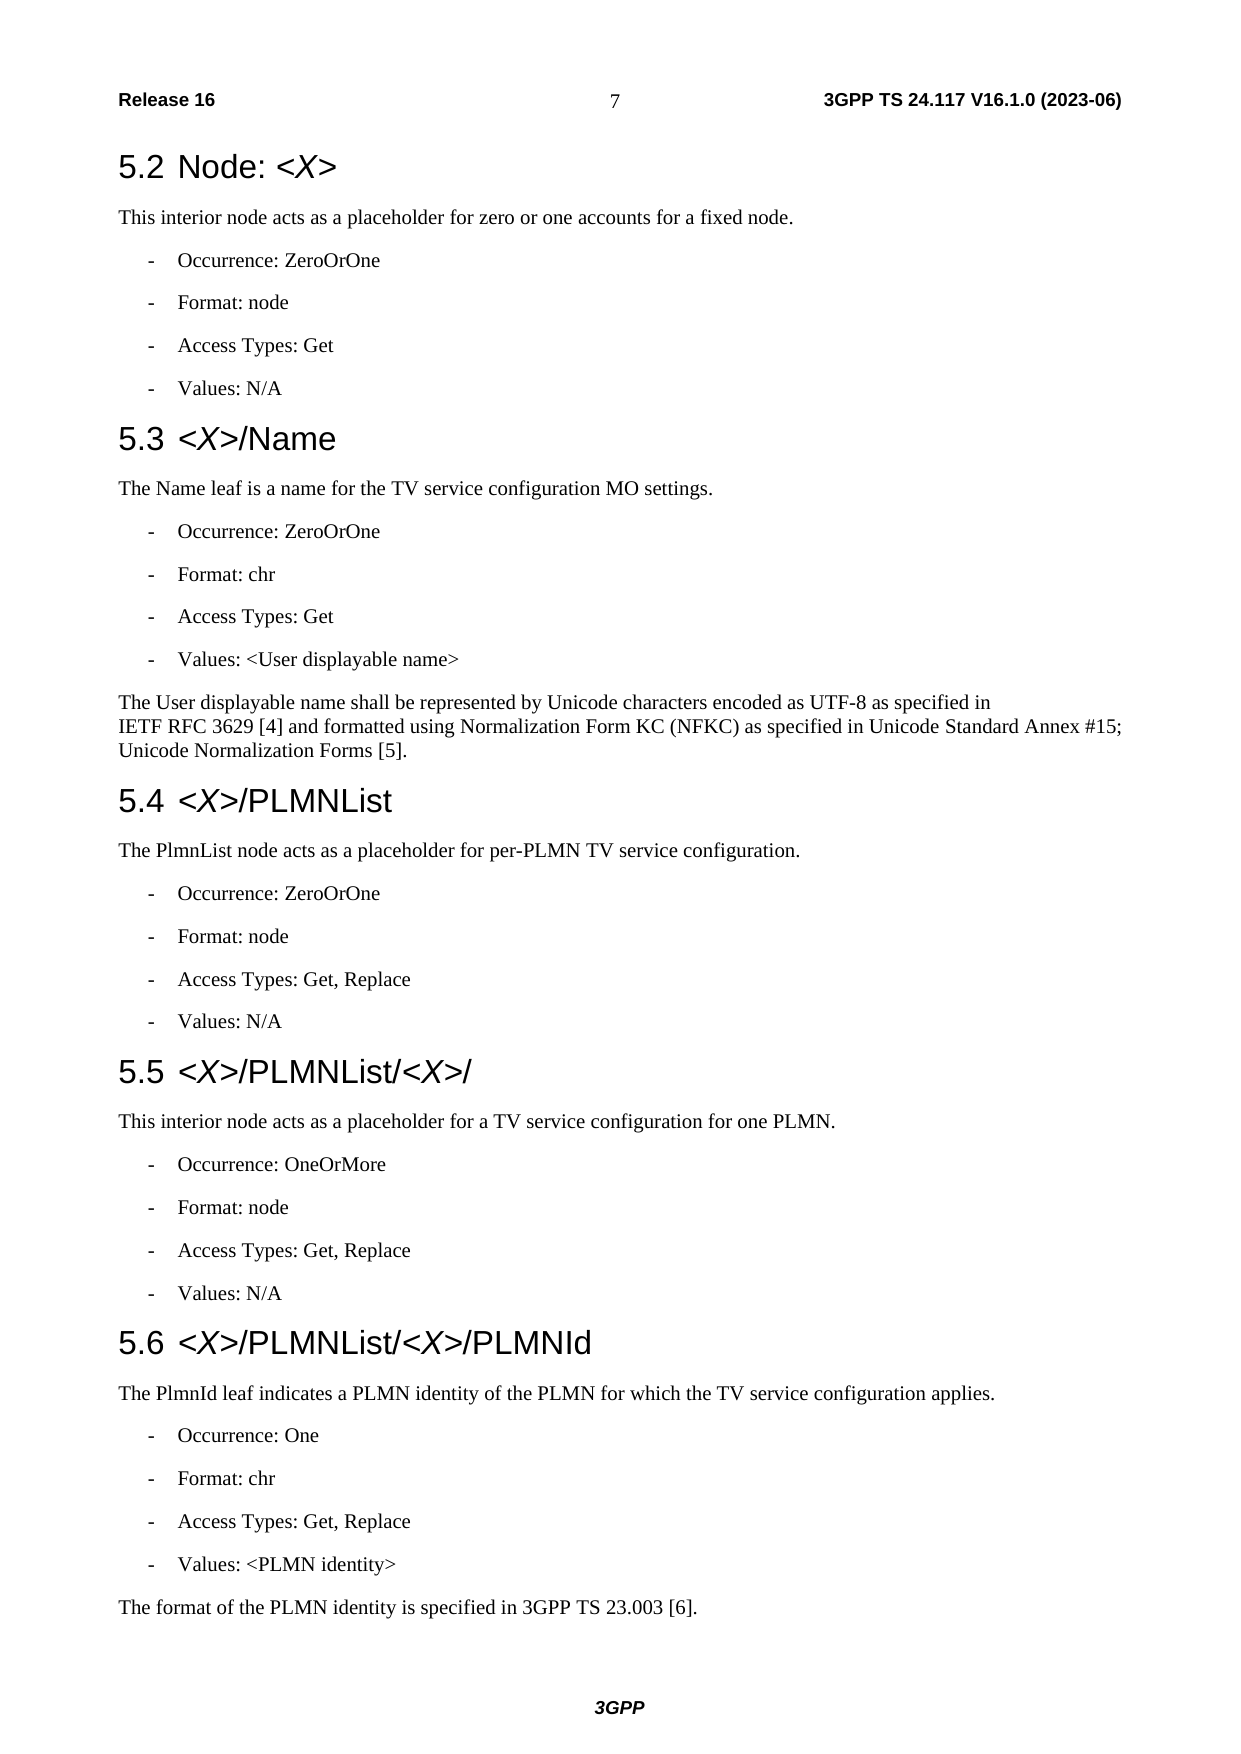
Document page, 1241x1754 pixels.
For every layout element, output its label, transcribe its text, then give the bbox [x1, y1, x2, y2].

text - Values: N/A [148, 1281, 1122, 1305]
text - Access Types: Get, Replace [148, 1238, 1122, 1262]
text - Values: <User displayable name> [148, 647, 1122, 671]
text - Occurrence: ZeroOrOne [148, 881, 1122, 905]
text - Format: chr [148, 1466, 1122, 1490]
text - Access Types: Get, Replace [148, 967, 1122, 991]
text This interior node acts as a placeholder for zero or one accounts for a fixed node. [118, 205, 1122, 229]
text - Values: N/A [148, 376, 1122, 400]
text - Format: node [148, 1195, 1122, 1219]
subtitle 5.3 <X>/Name [118, 419, 1122, 457]
text - Format: node [148, 924, 1122, 948]
text - Format: node [148, 290, 1122, 314]
text The User displayable name shall be represented by Unicode characters encoded as UTF-8 as specified in IETF RFC 3629 [4] and formatted using Normalization Form KC (NFKC) as specified in Unicode Standard Annex #15; Unicode Normalization Forms [5]. [118, 690, 1122, 762]
text - Occurrence: One [148, 1423, 1122, 1447]
text - Access Types: Get, Replace [148, 1509, 1122, 1533]
text - Occurrence: ZeroOrOne [148, 519, 1122, 543]
subtitle 5.4 <X>/PLMNList [118, 781, 1122, 819]
text - Occurrence: ZeroOrOne [148, 247, 1122, 272]
text - Occurrence: OneOrMore [148, 1152, 1122, 1176]
text The Name leaf is a name for the TV service configuration MO settings. [118, 476, 1122, 500]
text - Access Types: Get [148, 604, 1122, 628]
text - Values: <PLMN identity> [148, 1552, 1122, 1576]
text - Access Types: Get [148, 333, 1122, 357]
text The PlmnId leaf indicates a PLMN identity of the PLMN for which the TV service configuration applies. [118, 1381, 1122, 1405]
text The format of the PLMN identity is specified in 3GPP TS 23.003 [6]. [118, 1595, 1122, 1619]
subtitle 5.6 <X>/PLMNList/<X>/PLMNId [118, 1323, 1122, 1362]
subtitle 5.2 Node: <X> [118, 147, 1122, 186]
text - Values: N/A [148, 1009, 1122, 1033]
text The PlmnList node acts as a placeholder for per-PLMN TV service configuration. [118, 838, 1122, 862]
subtitle 5.5 <X>/PLMNList/<X>/ [118, 1052, 1122, 1091]
text - Format: chr [148, 562, 1122, 586]
text This interior node acts as a placeholder for a TV service configuration for one PLMN. [118, 1109, 1122, 1133]
